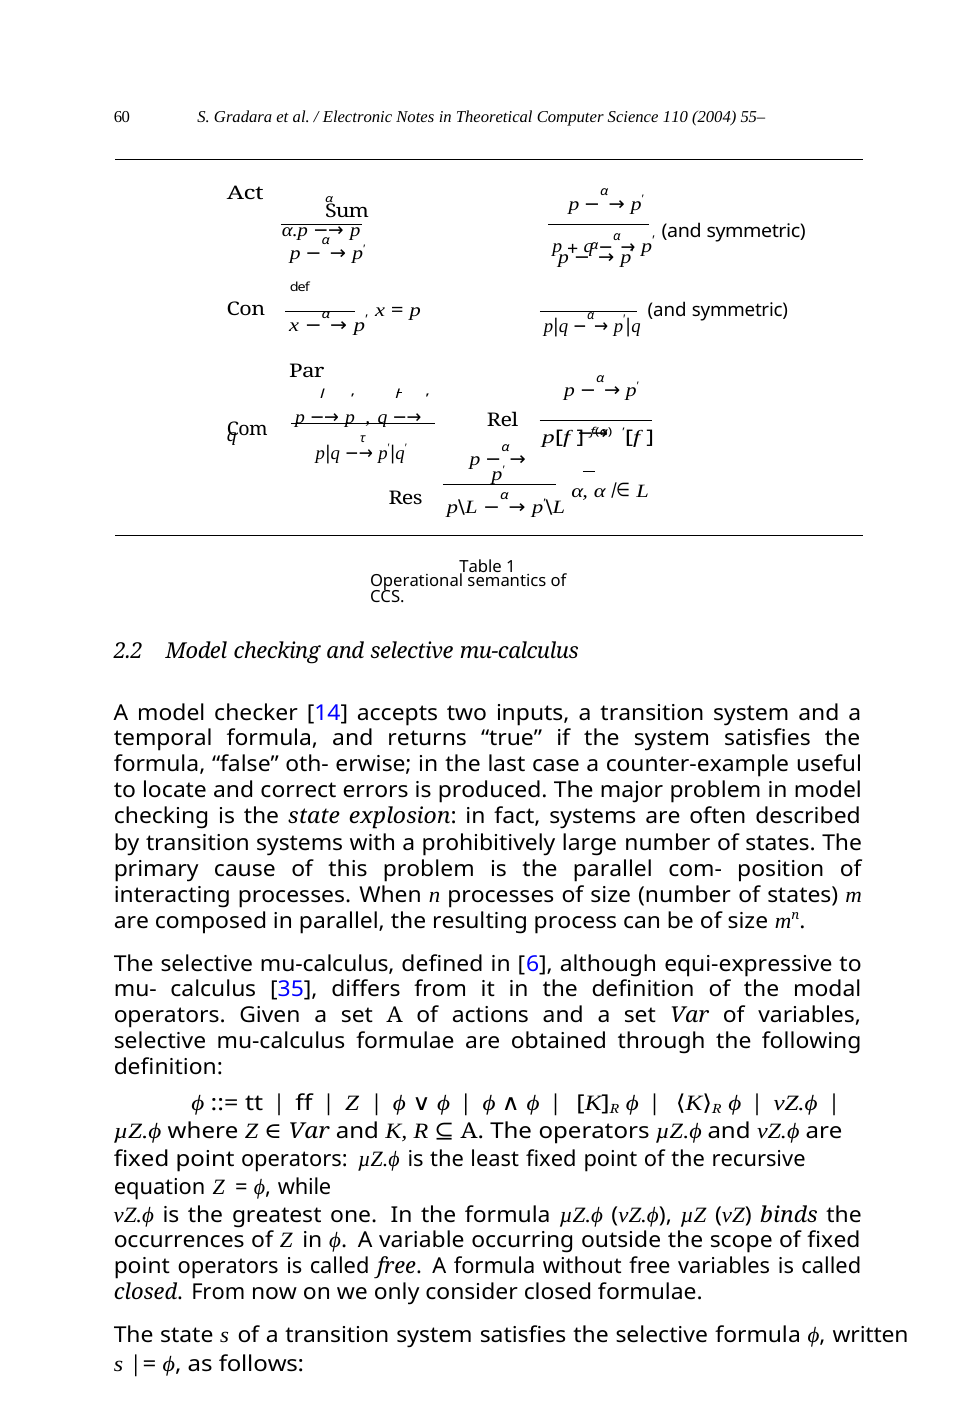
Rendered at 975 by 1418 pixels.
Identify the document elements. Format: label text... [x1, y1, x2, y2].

text p[f ] f(α) ′[f ] [542, 423, 954, 449]
text p −α→ p′ [568, 193, 954, 214]
text Com p −→ p τ, q −→ q [227, 400, 425, 445]
text Con [100, 295, 265, 321]
text α.p −→ p [114, 221, 528, 240]
text s |= ϕ, as follows: [113, 1348, 954, 1377]
text A model checker [14] accepts two inputs, a transition system and a temporal formula, and returns “true” if the system satisfies the formula, “false” oth- erwise; in the last case a counter-example useful to locate and correct errors is produced. The major problem in model checking is the state explosion: in fact, systems are often described by transition systems with a prohibitively large number of states. The primary cause of this problem is the parallel com- position of interacting processes. When n processes of size (number of states) m are composed in parallel, the resulting process can be of size mn. [113, 699, 862, 935]
text p|q −α→ p′|q (and symmetric) [543, 296, 954, 337]
text Res [100, 484, 423, 510]
text The state s of a transition system satisfies the selective formula ϕ, written [113, 1319, 954, 1348]
text p|q −→ p′|q′ [329, 445, 391, 462]
text p −α→ p′ def [289, 247, 395, 294]
text p + q −α→ p′ (and symmetric) [552, 214, 954, 243]
text p\L −α→ p′\L α, α /∈ L [447, 484, 954, 521]
text Rel [476, 406, 529, 432]
text The selective mu-calculus, defined in [6], although equi-expressive to mu- calculus [35], differs from it in the definition of the modal operators. Given a set A of actions and a set Var of variables, selective mu-calculus formulae are obtained through the following definition: [113, 951, 862, 1081]
list Model checking and selective mu-calculus [113, 635, 954, 665]
text Table 1 Operational semantics of CCS. [370, 559, 605, 608]
text p −α→ p′ [469, 453, 529, 484]
text p −α→ p′ [558, 252, 954, 267]
text Act α Sum [227, 185, 528, 221]
text νZ.ϕ is the greatest one. In the formula µZ.ϕ (νZ.ϕ), µZ (νZ) binds the occurrences of Z in ϕ. A variable occurring outside the scope of fixed point operators is called free. A formula without free variables is called closed. From now on we only consider closed formulae. [113, 1201, 862, 1306]
text ϕ ::= tt | ff | Z | ϕ ∨ ϕ | ϕ ∧ ϕ | [K]R ϕ | ⟨K⟩R ϕ | νZ.ϕ | µZ.ϕ where Z ∈ Var and K, R ⊆ A. The operators µZ.ϕ and νZ.ϕ are fixed point operators: µZ.ϕ is the least fixed point of the recursive equation Z = ϕ, while [113, 1088, 863, 1201]
text x −α→ p′ x = p Par [289, 296, 520, 383]
